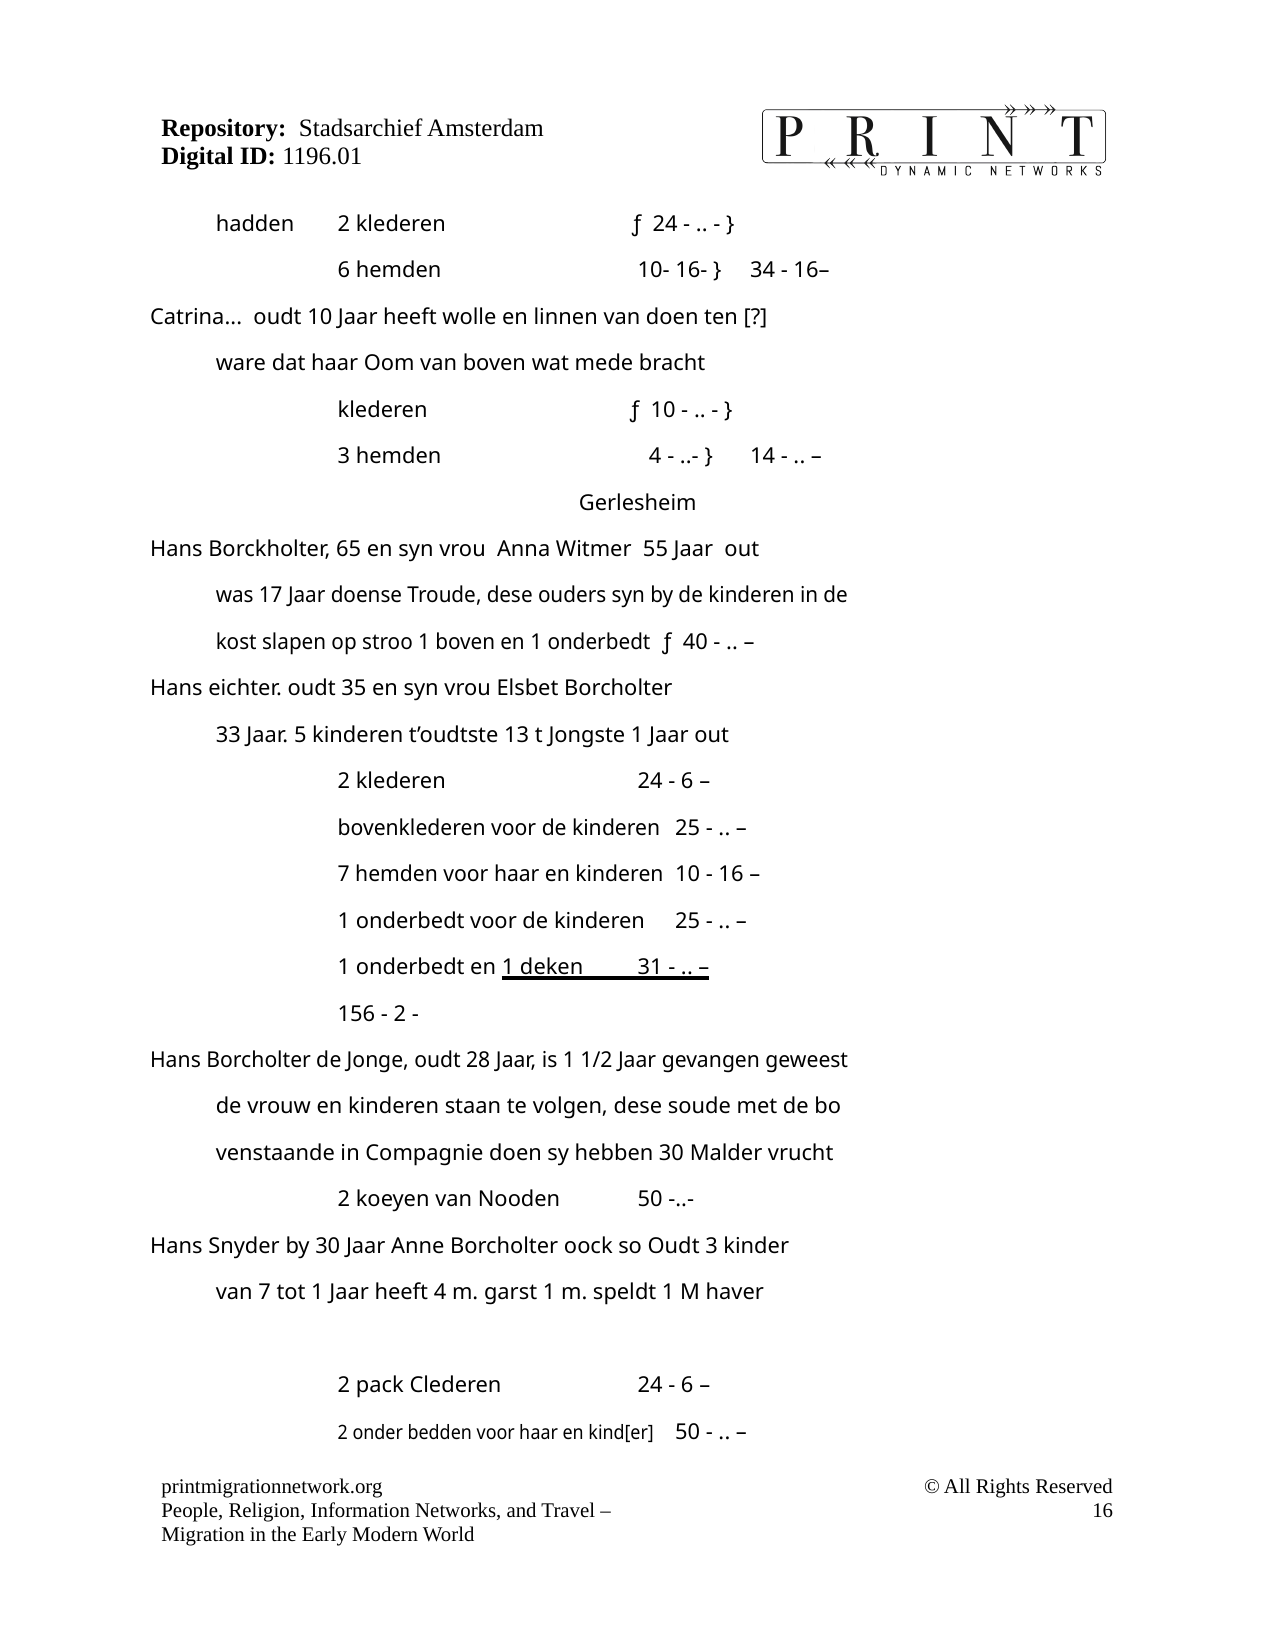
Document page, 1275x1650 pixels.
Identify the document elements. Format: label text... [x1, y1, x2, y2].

text kost slapen op stroo 1 boven en 1 onderbedt ƒ 40 - .. – [150, 626, 1125, 656]
text bovenklederen voor de kinderen 25 - .. – [150, 812, 1125, 842]
text 2 pack Clederen 24 - 6 – [150, 1369, 1125, 1399]
text 33 Jaar. 5 kinderen t’oudtste 13 t Jongste 1 Jaar out [150, 719, 1125, 749]
text 1 onderbedt voor de kinderen 25 - .. – [150, 905, 1125, 934]
text hadden 2 klederen ƒ 24 - .. - } [150, 208, 1125, 238]
text ware dat haar Oom van boven wat mede bracht [150, 347, 1125, 377]
text Hans eichter. oudt 35 en syn vrou Elsbet Borcholter [150, 672, 1125, 702]
text venstaande in Compagnie doen sy hebben 30 Malder vrucht [150, 1137, 1125, 1167]
text Hans Borckholter, 65 en syn vrou Anna Witmer 55 Jaar out [150, 533, 1125, 563]
text 6 hemden 10- 16- } 34 - 16– [150, 254, 1125, 284]
text 2 onder bedden voor haar en kind[er] 50 - .. – [150, 1416, 1125, 1446]
text Hans Snyder by 30 Jaar Anne Borcholter oock so Oudt 3 kinder [150, 1230, 1125, 1260]
picture [755, 103, 1113, 179]
text 3 hemden 4 - ..- } 14 - .. – [150, 440, 1125, 470]
text was 17 Jaar doense Troude, dese ouders syn by de kinderen in de [150, 579, 1125, 609]
text van 7 tot 1 Jaar heeft 4 m. garst 1 m. speldt 1 M haver [150, 1276, 1125, 1306]
text klederen ƒ 10 - .. - } [150, 394, 1125, 423]
text Gerlesheim [150, 487, 1125, 516]
text Hans Borcholter de Jonge, oudt 28 Jaar, is 1 1/2 Jaar gevangen geweest [150, 1044, 1125, 1074]
text Catrina... oudt 10 Jaar heeft wolle en linnen van doen ten [?] [150, 301, 1125, 331]
text 156 - 2 - [150, 998, 1125, 1027]
text de vrouw en kinderen staan te volgen, dese soude met de bo [150, 1091, 1125, 1120]
text 7 hemden voor haar en kinderen 10 - 16 – [150, 858, 1125, 888]
text 1 onderbedt en 1 deken 31 - .. – [150, 951, 1125, 981]
text 2 koeyen van Nooden 50 -..- [150, 1183, 1125, 1213]
text 2 klederen 24 - 6 – [150, 765, 1125, 795]
